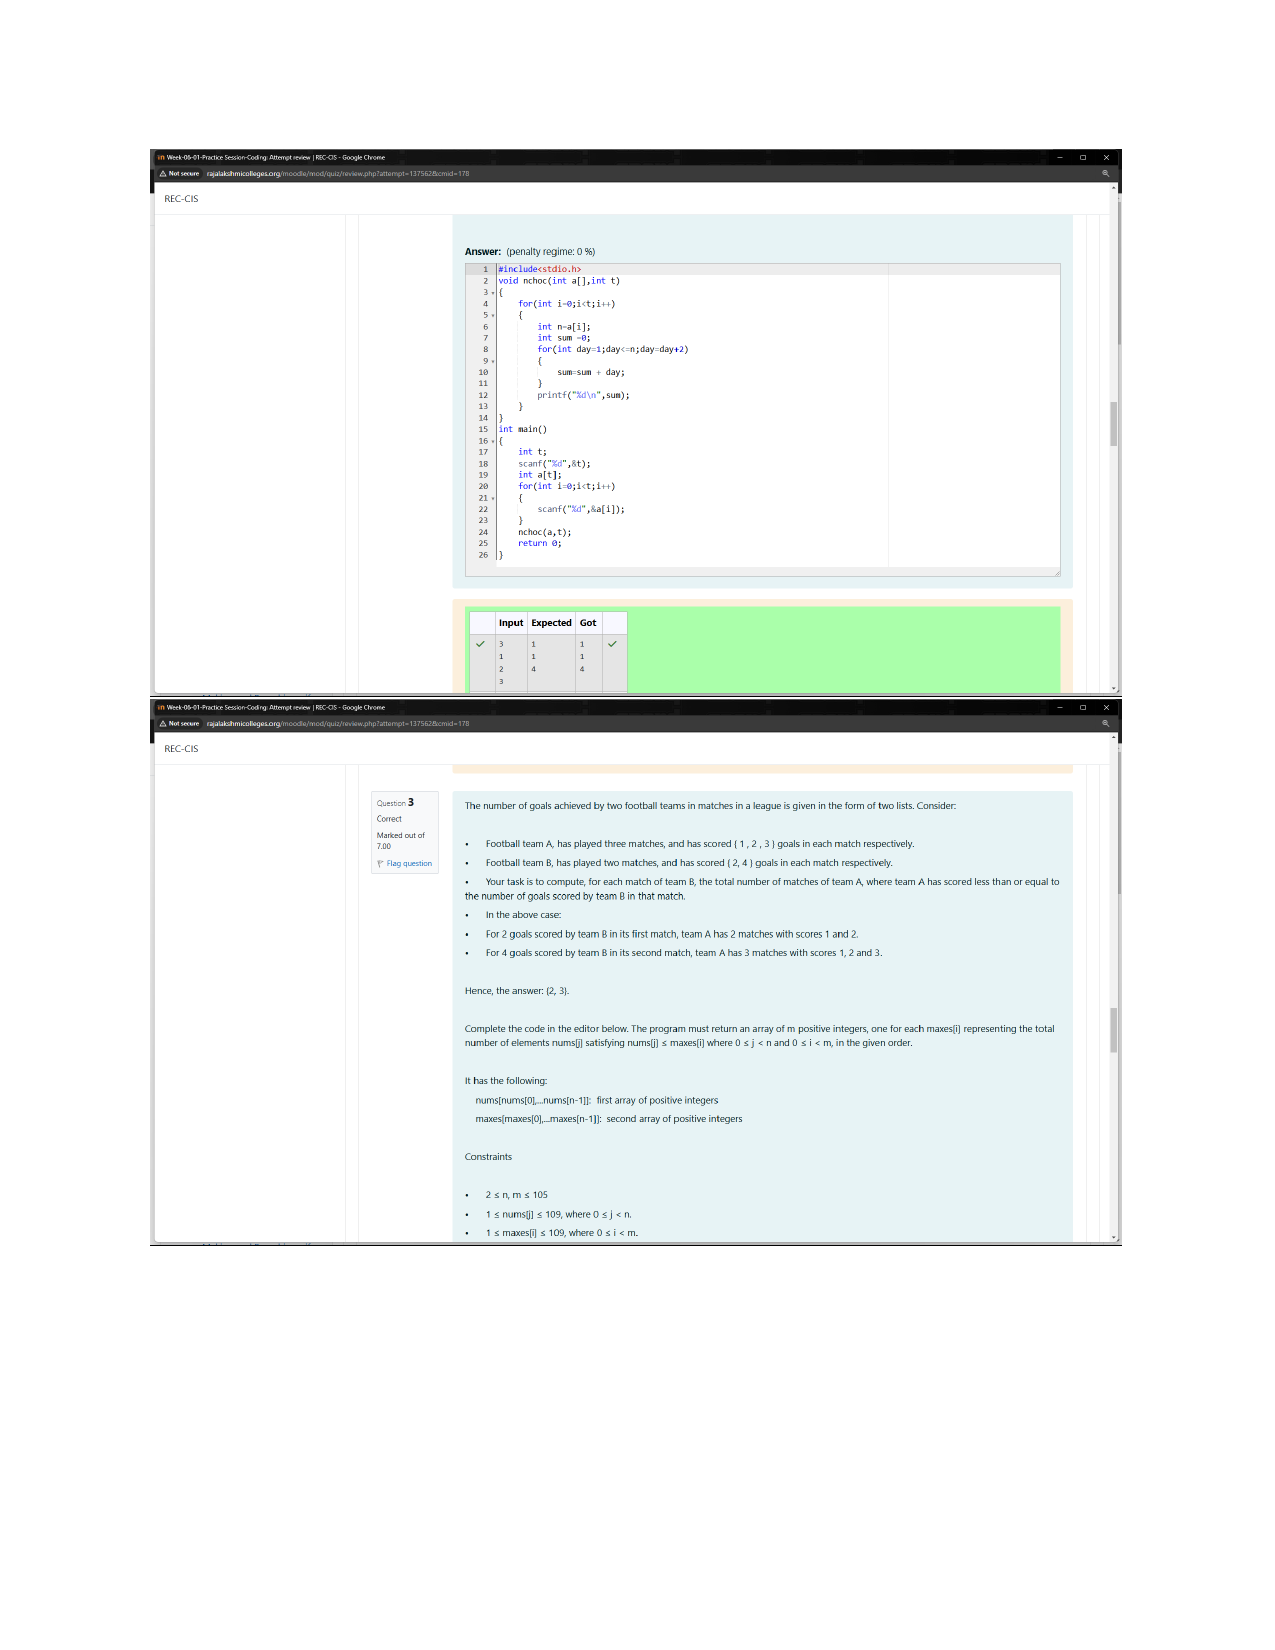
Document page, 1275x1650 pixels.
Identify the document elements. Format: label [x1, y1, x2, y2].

picture [150, 149, 1122, 697]
picture [150, 699, 1122, 1246]
